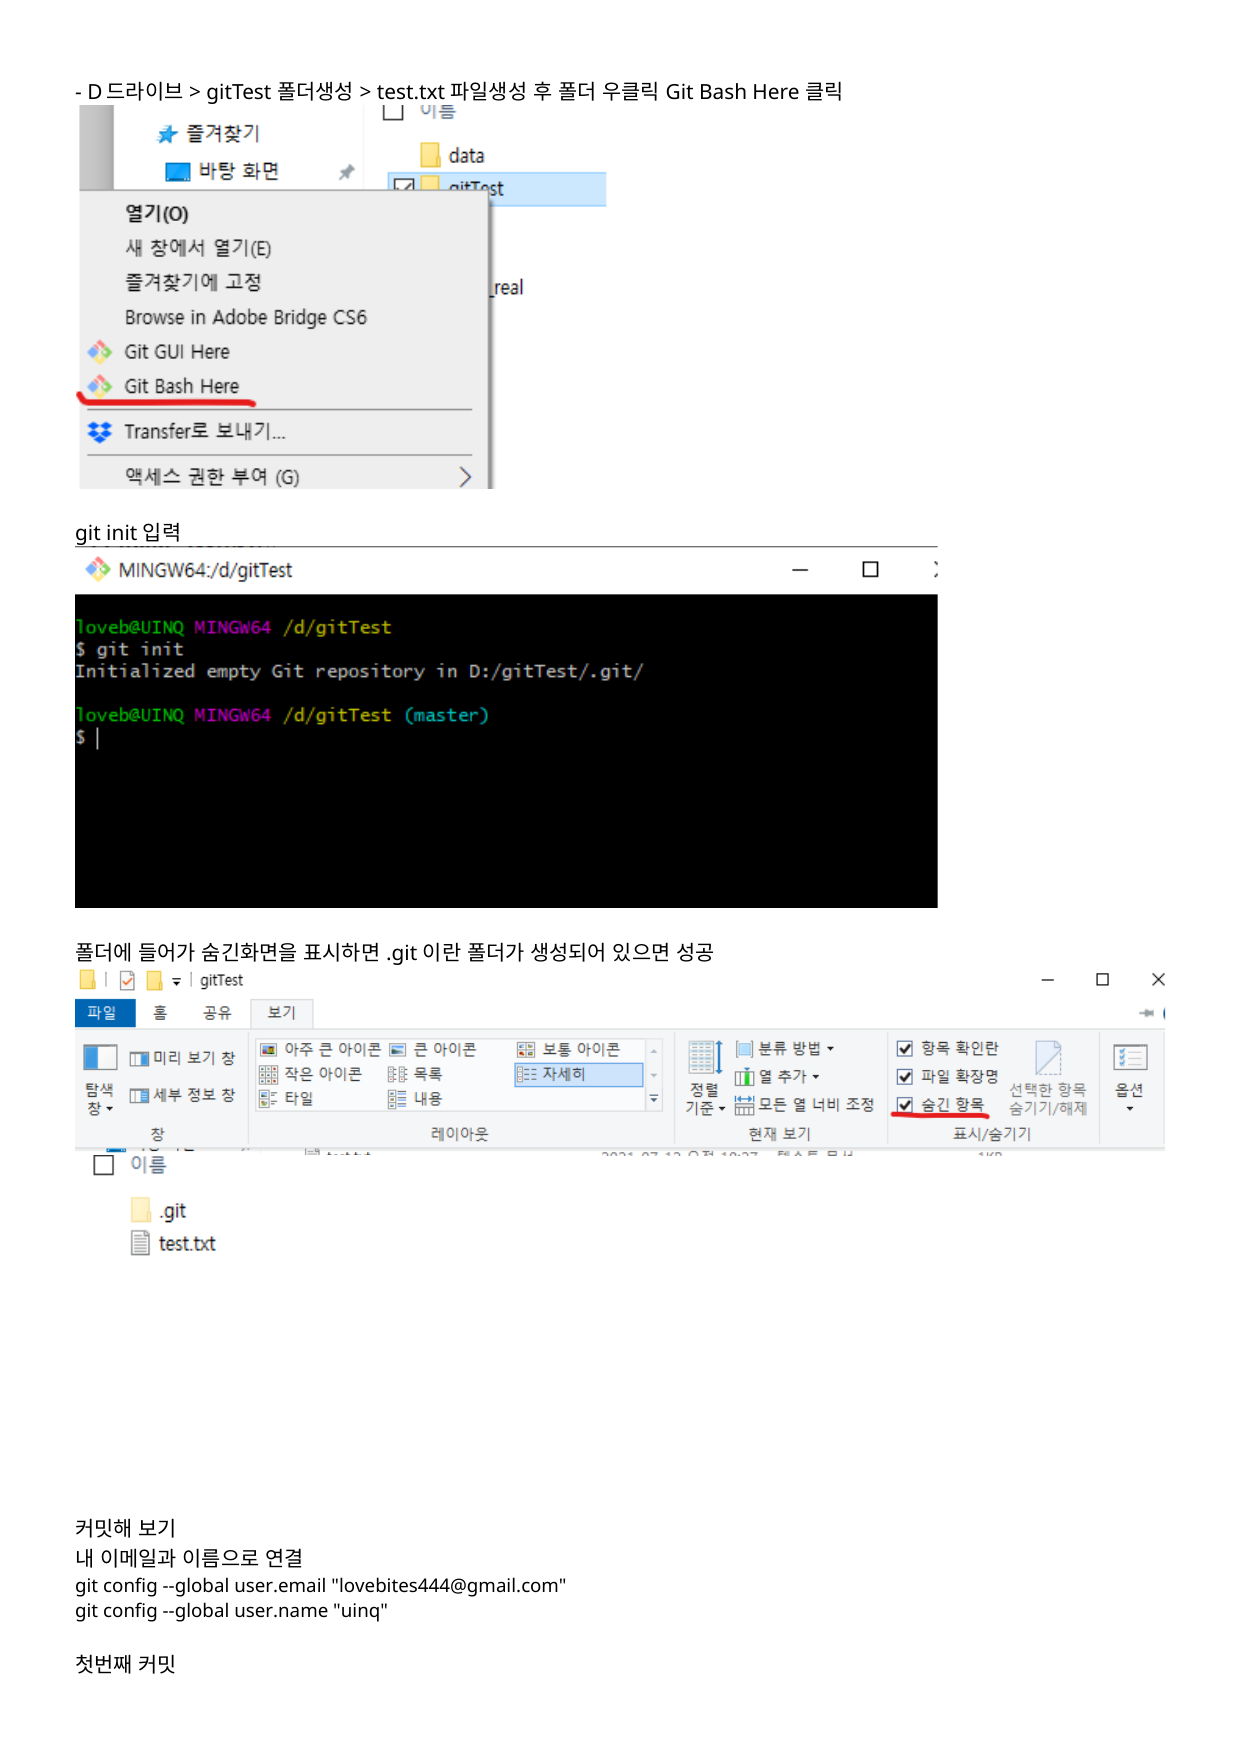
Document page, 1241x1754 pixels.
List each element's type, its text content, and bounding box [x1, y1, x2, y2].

picture [75, 105, 607, 489]
text 첫번째 커밋 [75, 1649, 1165, 1679]
picture [75, 966, 1166, 1342]
text 커밋해 보기 [75, 1512, 1165, 1542]
text - D드라이브 > gitTest 폴더생성 > test.txt 파일생성 후 폴더 우클릭 Git Bash Here 클릭 [75, 75, 1165, 105]
text git config --global user.name "uinq" [75, 1598, 1165, 1623]
text git init 입력 [75, 517, 1165, 547]
picture [75, 546, 938, 908]
text 내 이메일과 이름으로 연결 [75, 1542, 1165, 1572]
text git config --global user.email "lovebites444@gmail.com" [75, 1572, 1165, 1598]
text 폴더에 들어가 숨긴화면을 표시하면 .git 이란 폴더가 생성되어 있으면 성공 [75, 936, 1165, 966]
